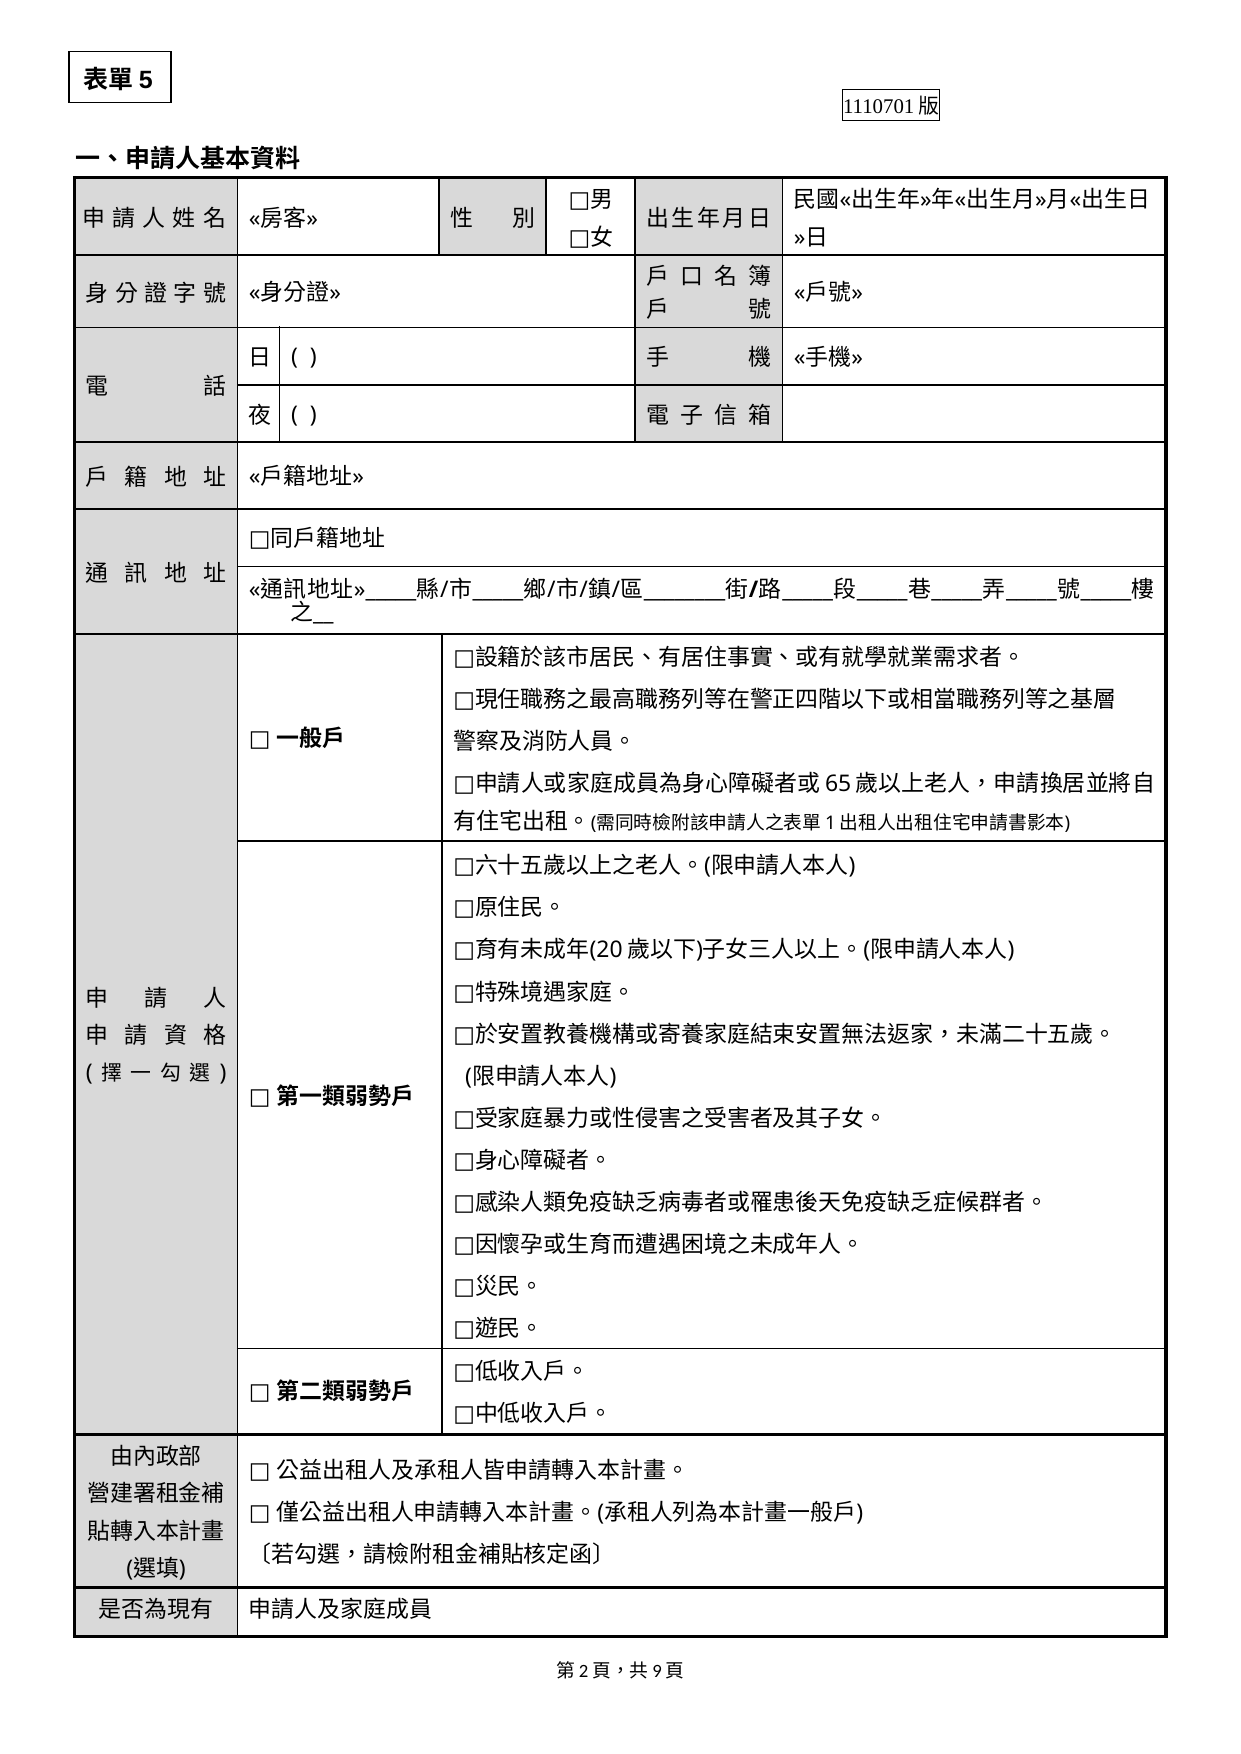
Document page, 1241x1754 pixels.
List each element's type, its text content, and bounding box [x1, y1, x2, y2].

table_cell «身分證» [238, 256, 634, 326]
table_cell 身分證字號 [76, 256, 237, 326]
table_cell «通訊地址»_____縣/市_____鄉/市/鎮/區________街/路_____段_____巷_____弄_____號_____樓之__ [238, 567, 1164, 633]
table_cell □低收入戶。 □中低收入戶。 [443, 1349, 1164, 1433]
table_cell 通訊地址 [76, 510, 237, 633]
table_cell □同戶籍地址 [238, 510, 1164, 566]
table_cell □六十五歲以上之老人。(限申請人本人) □原住民。 □育有未成年(20歲以下)子女三人以上。(限申請人本人) □特殊境遇家庭。 □於安置教養機構或寄養家庭結束安置無法返家，未滿二十五歲。 (限申請人本人) □受家庭暴力或性侵害之受害者及其子女。 □身心障礙者。 □感染人類免疫缺乏病毒者或罹患後天免疫缺乏症候群者。 □因懷孕或生育而遭遇困境之未成年人。 □災民。 □遊民。 [443, 842, 1164, 1348]
table_cell 手機 [636, 328, 782, 384]
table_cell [76, 1589, 237, 1635]
table_cell 電話 [76, 328, 237, 441]
table_cell 戶口名簿 戶號 [636, 256, 782, 326]
table_cell «戶籍地址» [238, 443, 1164, 508]
table_header 出生年月日 [636, 179, 782, 254]
table_cell □ 一般戶 [238, 635, 441, 840]
table_cell ( ) [280, 328, 634, 384]
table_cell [238, 1589, 1164, 1635]
table_header «房客» [238, 179, 438, 254]
table_cell «手機» [783, 328, 1164, 384]
table_header 性別 [440, 179, 545, 254]
table_header □男 □女 [547, 179, 634, 254]
table_cell 日 [238, 328, 279, 384]
table_cell □設籍於該市居民、有居住事實、或有就學就業需求者。 □現任職務之最高職務列等在警正四階以下或相當職務列等之基層 警察及消防人員。 □申請人或家庭成員為身心障礙者或65歲以上老人，申請換居並將自有住宅出租。(需同時檢附該申請人之表單1出租人出租住宅申請書影本) [443, 635, 1164, 840]
table_cell 夜 [238, 386, 279, 441]
table_header 民國«出生年»年«出生月»月«出生日»日 [783, 179, 1164, 254]
text 一、申請人基本資料 [75, 138, 1165, 176]
table_cell □ 第二類弱勢戶 [238, 1349, 441, 1433]
table_cell 由內政部 營建署租金補貼轉入本計畫(選填) [76, 1436, 237, 1586]
table_cell «戶號» [783, 256, 1164, 326]
table_cell 戶籍地址 [76, 443, 237, 508]
table_cell ( ) [280, 386, 634, 441]
table_cell □ 公益出租人及承租人皆申請轉入本計畫。 □ 僅公益出租人申請轉入本計畫。(承租人列為本計畫一般戶) 〔若勾選，請檢附租金補貼核定函〕 [238, 1436, 1164, 1586]
table_cell 申請人 申請資格 (擇一勾選) [76, 635, 237, 1433]
table_header 申請人姓名 [76, 179, 237, 254]
table_cell □ 第一類弱勢戶 [238, 842, 441, 1348]
table_cell 電子信箱 [636, 386, 782, 441]
table_cell [783, 386, 1164, 441]
